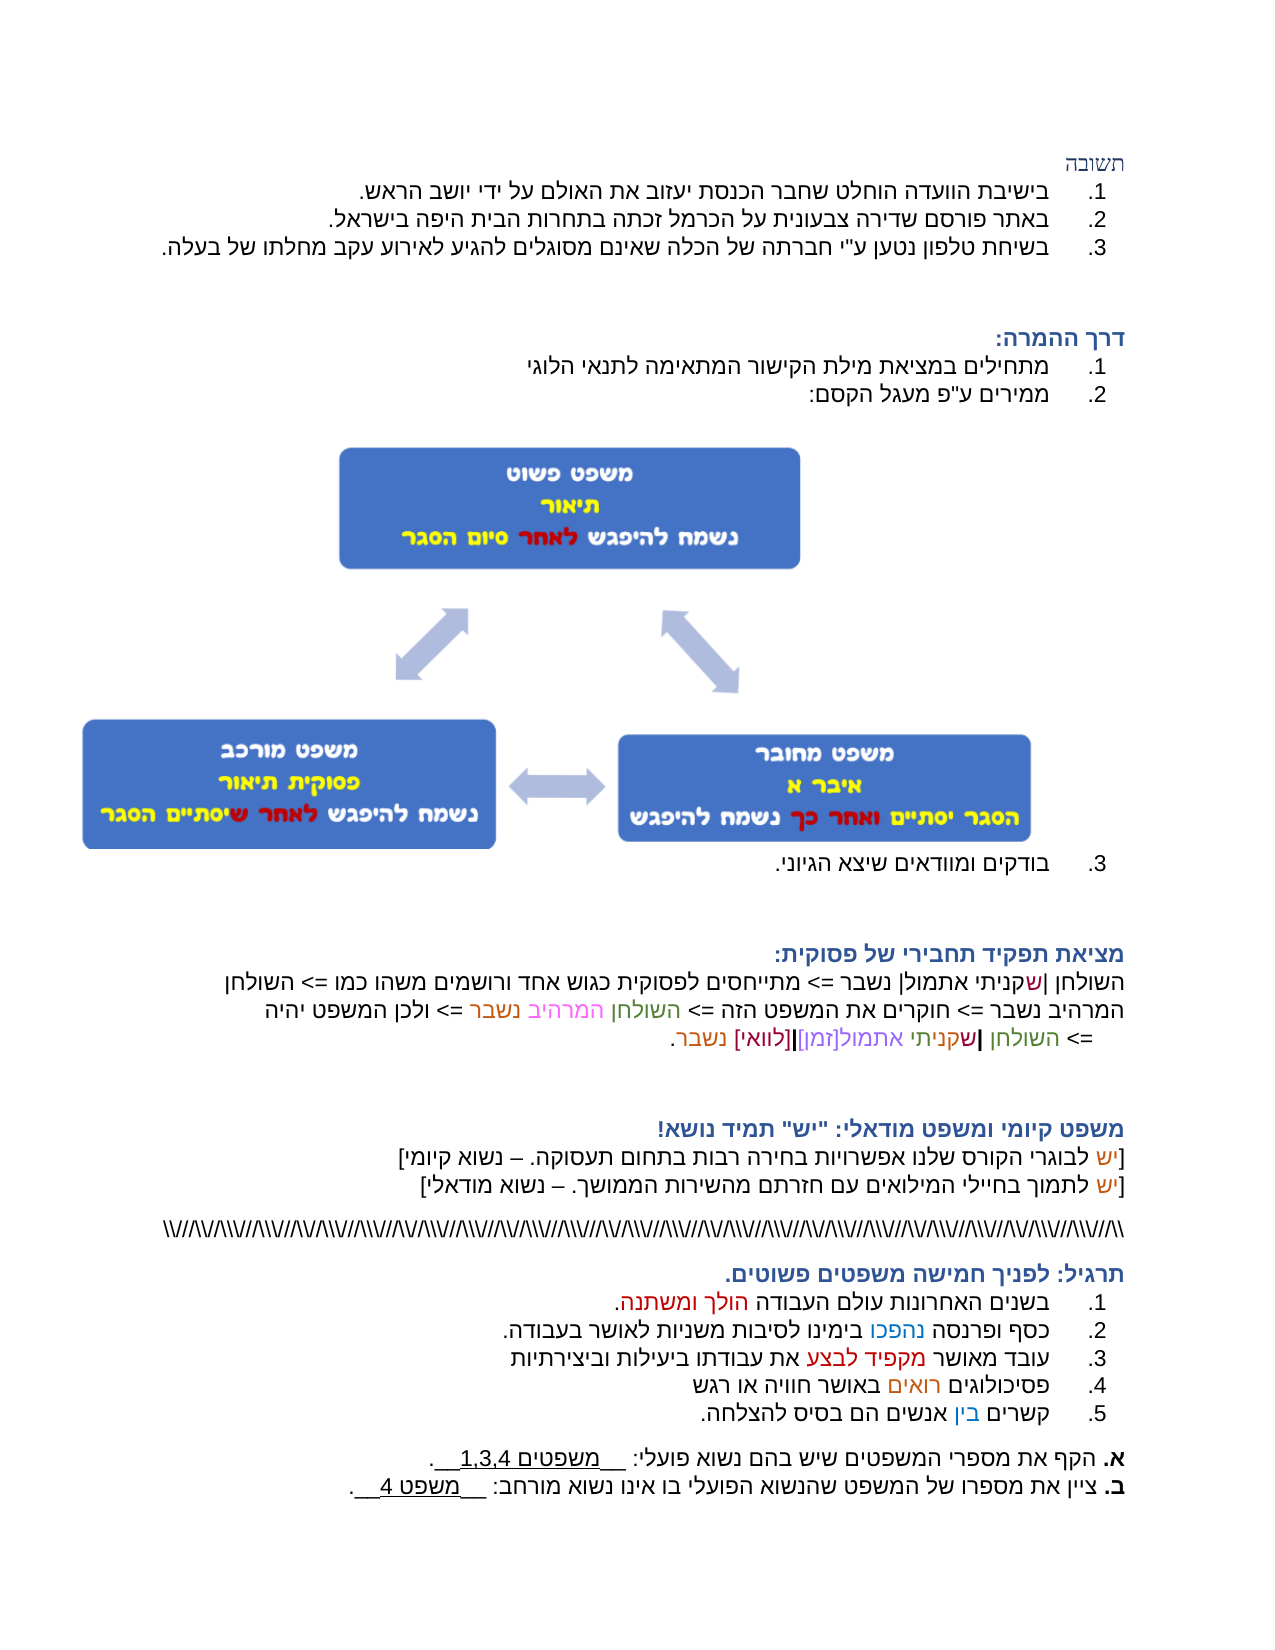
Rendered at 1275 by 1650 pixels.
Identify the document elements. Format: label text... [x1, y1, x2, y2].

list בשיחת טלפון נטען ע"י חברתה של הכלה שאינם מסוגלים להגיע לאירוע עקב מחלתו של בעלה. [150, 234, 1087, 260]
text השולחן |שקניתי אתמול| נשבר => מתייחסים לפסוקית כגוש אחד ורושמים משהו כמו => השולחן המרהיב נשבר => חוקרים את המשפט הזה => השולחן המרהיב נשבר => ולכן המשפט יהיה => השולחן |שקניתי אתמול[זמן]|[לוואי] נשבר. [150, 969, 1125, 1051]
list בישיבת הוועדה הוחלט שחבר הכנסת יעזוב את האולם על ידי יושב הראש. [150, 178, 1087, 204]
subtitle משפט קיומי ומשפט מודאלי: "יש" תמיד נושא! [150, 1116, 1125, 1142]
list באתר פורסם שדירה צבעונית על הכרמל זכתה בתחרות הבית היפה בישראל. [150, 206, 1087, 232]
list כסף ופרנסה נהפכו בימינו לסיבות משניות לאושר בעבודה. [150, 1317, 1087, 1343]
subtitle מציאת תפקיד תחבירי של פסוקית: [150, 941, 1125, 967]
text [יש לבוגרי הקורס שלנו אפשרויות בחירה רבות בתחום תעסוקה. – נשוא קיומי] [יש לתמוך בחיילי המילואים עם חזרתם מהשירות הממושך. – נשוא מודאלי] [150, 1144, 1125, 1198]
subtitle דרך ההמרה: [150, 325, 1125, 351]
subtitle תשובה [150, 150, 1125, 176]
list פסיכולוגים רואים באושר חוויה או רגש [150, 1372, 1087, 1399]
subtitle תרגיל: לפניך חמישה משפטים פשוטים. [150, 1261, 1125, 1287]
list מתחילים במציאת מילת הקישור המתאימה לתנאי הלוגי [150, 353, 1087, 379]
list עובד מאושר מקפיד לבצע את עבודתו ביעילות וביצירתיות [150, 1344, 1087, 1371]
list בשנים האחרונות עולם העבודה הולך ומשתנה. [150, 1289, 1087, 1315]
list בודקים ומוודאים שיצא הגיוני. [150, 850, 1087, 877]
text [150, 1445, 1125, 1499]
text \\///\\\///\\\//\\///\\\///\\\//\\///\\\///\\\//\\///\\\///\\\//\\///\\\///\\\//\\///\\\///\\\//\\///\\\///\\\//\\///\\\///\\\//\\///\\\///\\\//\\///\\ [150, 1216, 1125, 1243]
list קשרים בין אנשים הם בסיס להצלחה. [150, 1400, 1087, 1427]
picture [75, 408, 1050, 849]
